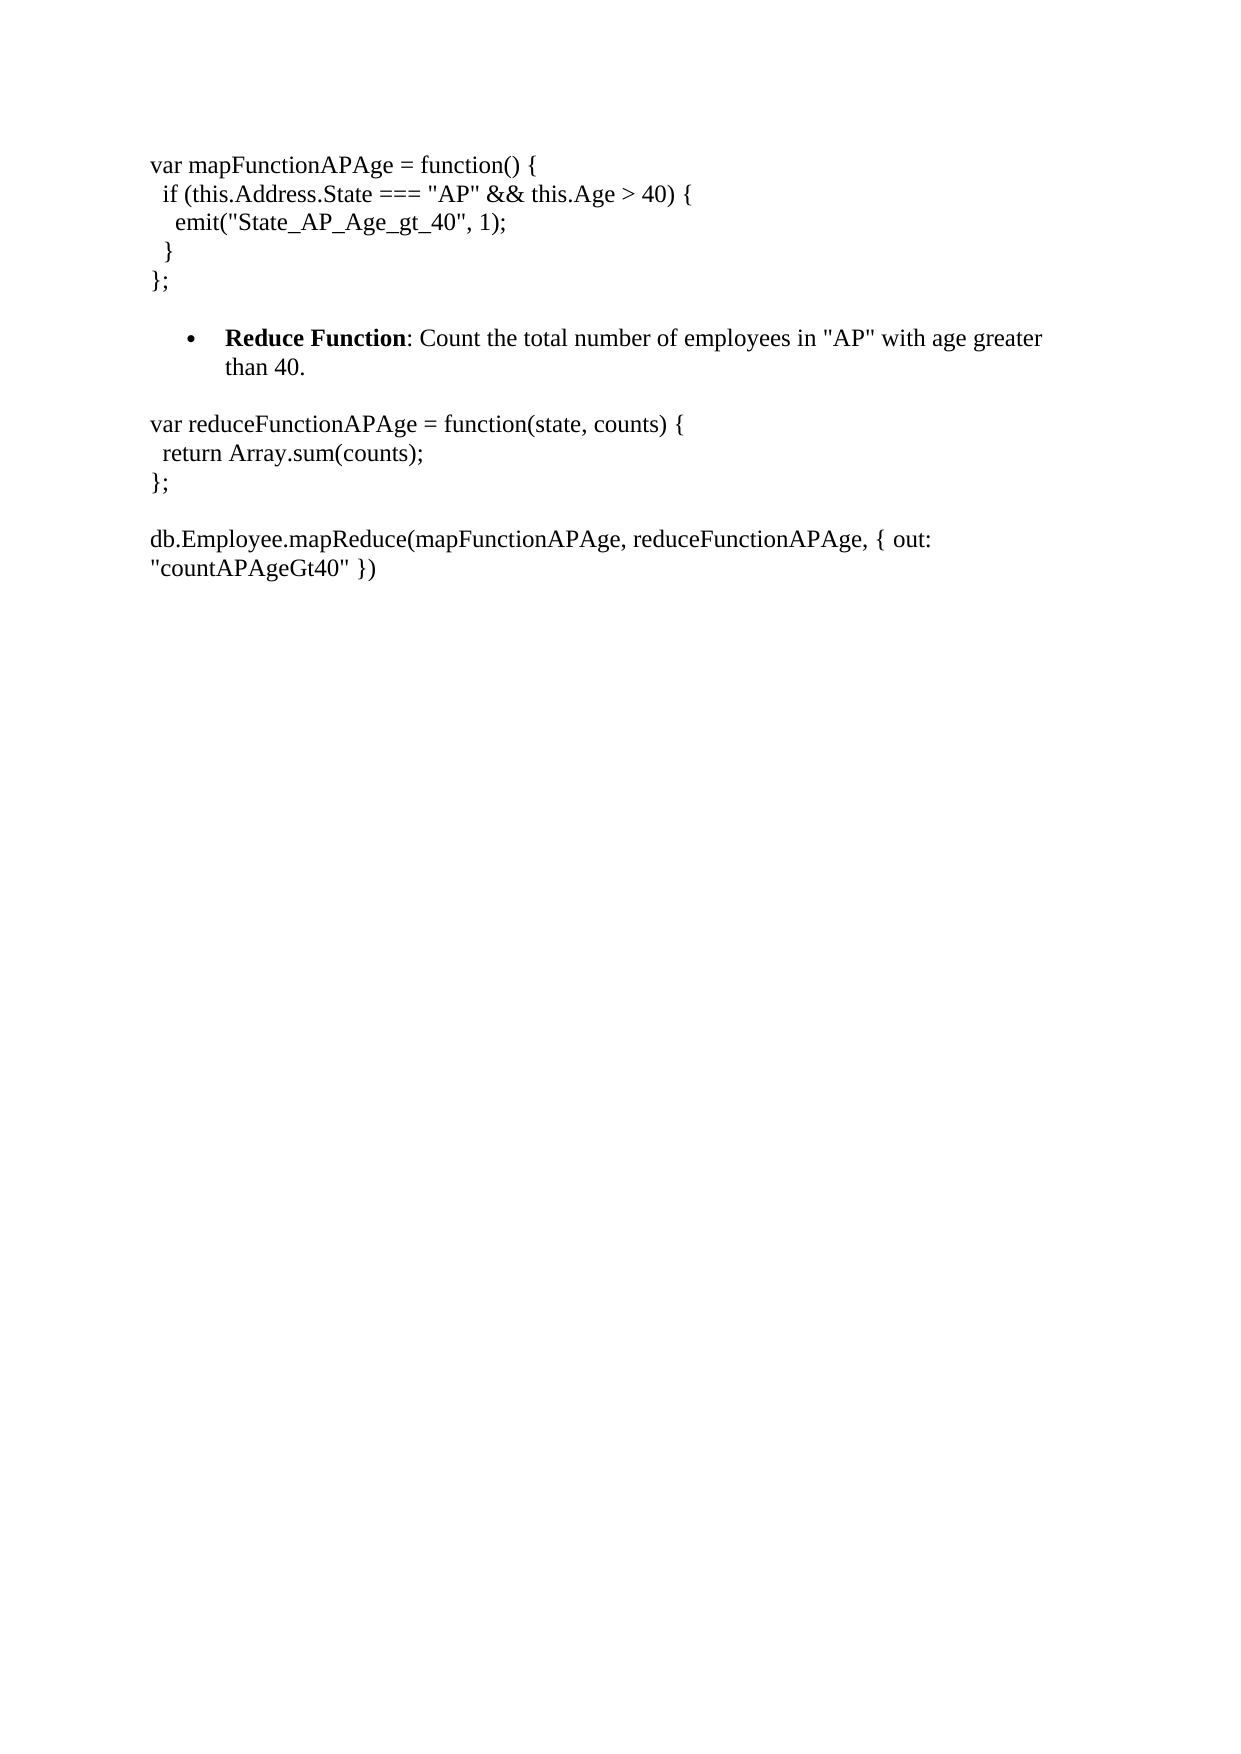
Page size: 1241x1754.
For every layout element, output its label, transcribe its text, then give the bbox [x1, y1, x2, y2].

text db.Employee.mapReduce(mapFunctionAPAge, reduceFunctionAPAge, { out: "countAPAgeGt40" }) [150, 524, 1090, 582]
text emit("State_AP_Age_gt_40", 1); [150, 207, 1090, 236]
text }; [150, 265, 1090, 294]
text } [150, 236, 1090, 265]
text var mapFunctionAPAge = function() { [150, 150, 1090, 179]
text var reduceFunctionAPAge = function(state, counts) { [150, 409, 1090, 438]
text return Array.sum(counts); [150, 438, 1090, 467]
list Reduce Function: Count the total number of employees in "AP" with age greater than 40. [187, 323, 1090, 380]
text }; [150, 467, 1090, 496]
text if (this.Address.State === "AP" && this.Age > 40) { [150, 179, 1090, 207]
